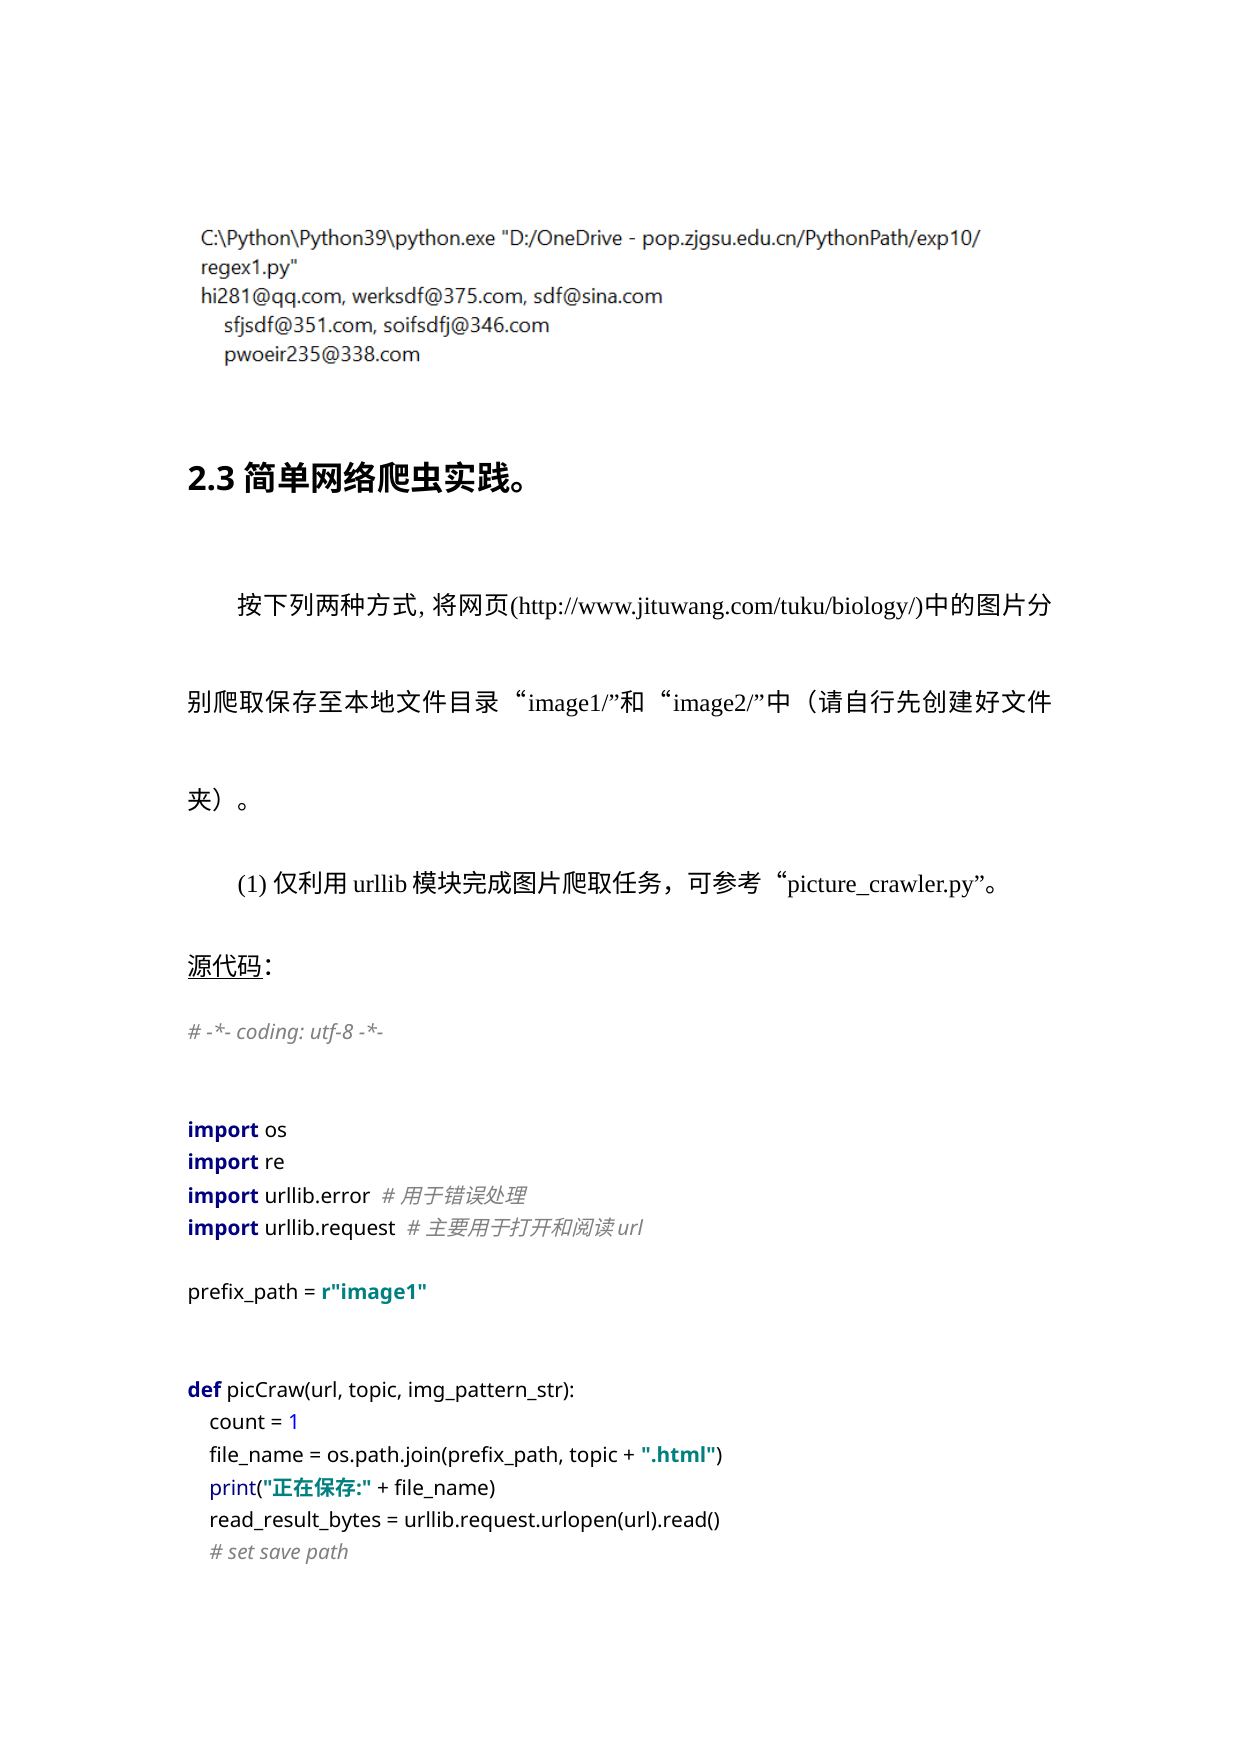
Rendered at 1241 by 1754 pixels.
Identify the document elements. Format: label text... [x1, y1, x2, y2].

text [187, 1015, 1053, 1568]
subtitle 2.3 简单网络爬虫实践。 [187, 443, 1053, 508]
text (1) 仅利用urllib模块完成图片爬取任务，可参考“picture_crawler.py”。 [187, 849, 1053, 914]
text 按下列两种方式, 将网页(http://www.jituwang.com/tuku/biology/)中的图片分别爬取保存至本地文件目录“image1/”和“image2/”中（请自行先创建好文件夹）。 [187, 571, 1053, 831]
text 源代码： [187, 932, 1053, 997]
picture [187, 208, 1053, 381]
